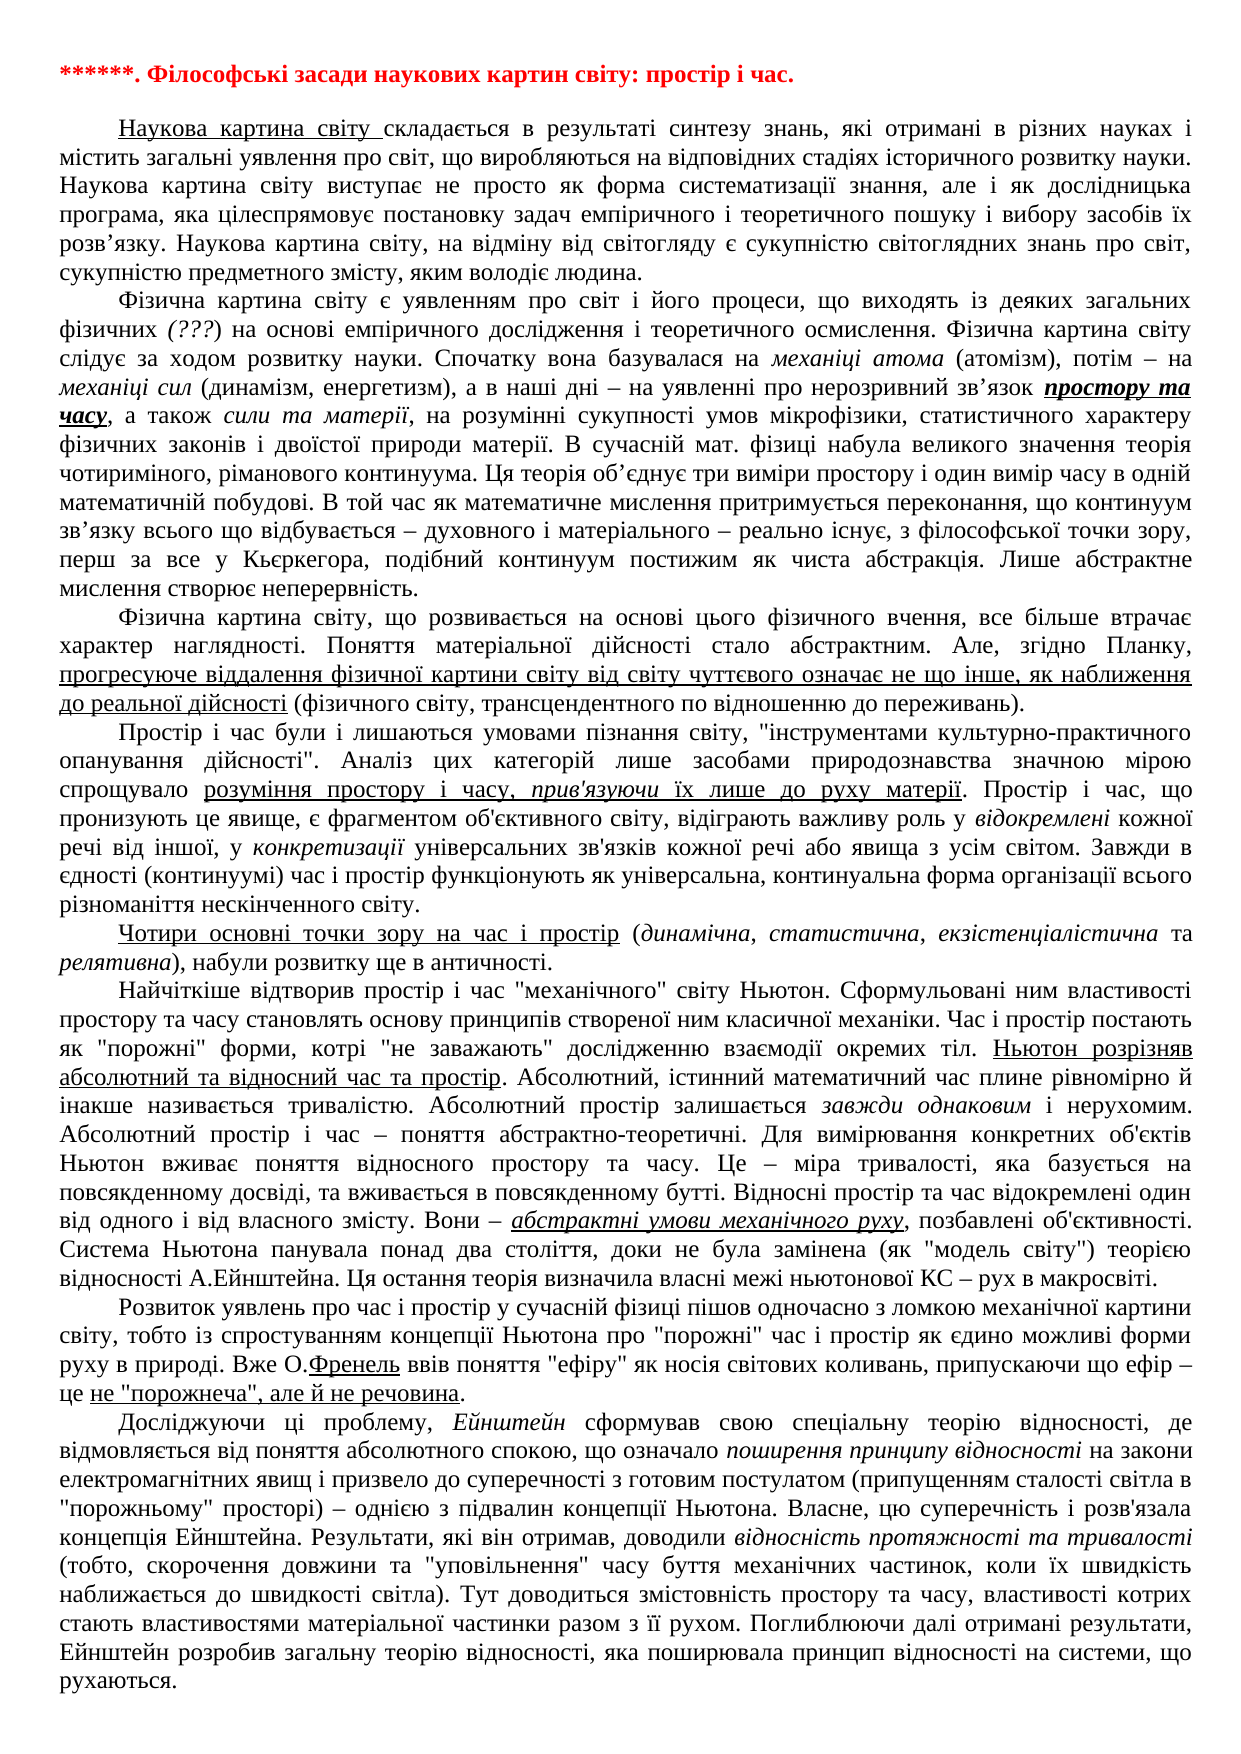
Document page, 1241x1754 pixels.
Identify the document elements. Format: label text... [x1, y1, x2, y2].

text ******. Філософські засади наукових картин світу: простір і час. [59, 59, 1193, 88]
text Фізична картина світу, що розвивається на основі цього фізичного вчення, все більше втрачає характер наглядності. Поняття матеріальної дійсності стало абстрактним. Але, згідно Планку, прогресуюче віддалення фізичної картини світу від світу чуттєвого означає не що інше, як наближення до реальної дійсності (фізичного світу, трансцендентного по відношенню до переживань). [59, 602, 1193, 717]
text Досліджуючи ці проблему, Ейнштейн сформував свою спеціальну теорію відносності, де відмовляється від поняття абсолютного спокою, що означало поширення принципу відносності на закони електромагнітних явищ і призвело до суперечності з готовим постулатом (припущенням сталості світла в "порожньому" просторі) – однією з підвалин концепції Ньютона. Власне, цю суперечність і розв'язала концепція Ейнштейна. Результати, які він отримав, доводили відносність протяжності та тривалості (тобто, скорочення довжини та "уповільнення" часу буття механічних частинок, коли їх швидкість наближається до швидкості світла). Тут доводиться змістовність простору та часу, властивості котрих стають властивостями матеріальної частинки разом з її рухом. Поглиблюючи далі отримані результати, Ейнштейн розробив загальну теорію відносності, яка поширювала принцип відносності на системи, що рухаються. [59, 1407, 1193, 1694]
text Фізична картина світу є уявленням про світ і його процеси, що виходять із деяких загальних фізичних (???) на основі емпіричного дослідження і теоретичного осмислення. Фізична картина світу слідує за ходом розвитку науки. Спочатку вона базувалася на механіці атома (атомізм), потім – на механіці сил (динамізм, енергетизм), а в наші дні – на уявленні про нерозривний зв’язок простору та часу, а також сили та матерії, на розумінні сукупності умов мікрофізики, статистичного характеру фізичних законів і двоїстої природи матерії. В сучасній мат. фізиці набула великого значення теорія чотириміного, ріманового континуума. Ця теорія об’єднує три виміри простору і один вимір часу в одній математичній побудові. В той час як математичне мислення притримується переконання, що континуум зв’язку всього що відбувається – духовного і матеріального – реально існує, з філософської точки зору, перш за все у Кьєркегора, подібний континуум постижим як чиста абстракція. Лише абстрактне мислення створює неперервність. [59, 285, 1193, 602]
text Розвиток уявлень про час і простір у сучасній фізиці пішов одночасно з ломкою механічної картини світу, тобто із спростуванням концепції Ньютона про "порожні" час і простір як єдино можливі форми руху в природі. Вже О.Френель ввів поняття "ефіру" як носія світових коливань, припускаючи що ефір – це не "порожнеча", але й не речовина. [59, 1292, 1193, 1407]
text Найчіткіше відтворив простір і час "механічного" світу Ньютон. Сформульовані ним властивості простору та часу становлять основу принципів створеної ним класичної механіки. Час і простір постають як "порожні" форми, котрі "не заважають" дослідженню взаємодії окремих тіл. Ньютон розрізняв абсолютний та відносний час та простір. Абсолютний, істинний математичний час плине рівномірно й інакше називається тривалістю. Абсолютний простір залишається завжди однаковим і нерухомим. Абсолютний простір і час – поняття абстрактно-теоретичні. Для вимірювання конкретних об'єктів Ньютон вживає поняття відносного простору та часу. Це – міра тривалості, яка базується на повсякденному досвіді, та вживається в повсякденному бутті. Відносні простір та час відокремлені один від одного і від власного змісту. Вони – абстрактні умови механічного руху, позбавлені об'єктивності. Система Ньютона панувала понад два століття, доки не була замінена (як "модель світу") теорією відносності А.Ейнштейна. Ця остання теорія визначила власні межі ньютонової КС – рух в макросвіті. [59, 975, 1193, 1292]
text Наукова картина світу складається в результаті синтезу знань, які отримані в різних науках і містить загальні уявлення про світ, що виробляються на відповідних стадіях історичного розвитку науки. Наукова картина світу виступає не просто як форма систематизації знання, але і як дослідницька програма, яка цілеспрямовує постановку задач емпіричного і теоретичного пошуку і вибору засобів їх розв’язку. Наукова картина світу, на відміну від світогляду є сукупністю світоглядних знань про світ, сукупністю предметного змісту, яким володіє людина. [59, 113, 1193, 285]
text Простір і час були і лишаються умовами пізнання світу, "інструментами культурно-практичного опанування дійсності". Аналіз цих категорій лише засобами природознавства значною мірою спрощувало розуміння простору і часу, прив'язуючи їх лише до руху матерії. Простір і час, що пронизують це явище, є фрагментом об'єктивного світу, відіграють важливу роль у відокремлені кожної речі від іншої, у конкретизації універсальних зв'язків кожної речі або явища з усім світом. Завжди в єдності (континуумі) час і простір функціонують як універсальна, континуальна форма організації всього різноманіття нескінченного світу. [59, 717, 1193, 918]
text Чотири основні точки зору на час і простір (динамічна, статистична, екзістенціалістична та релятивна), набули розвитку ще в античності. [59, 918, 1193, 975]
